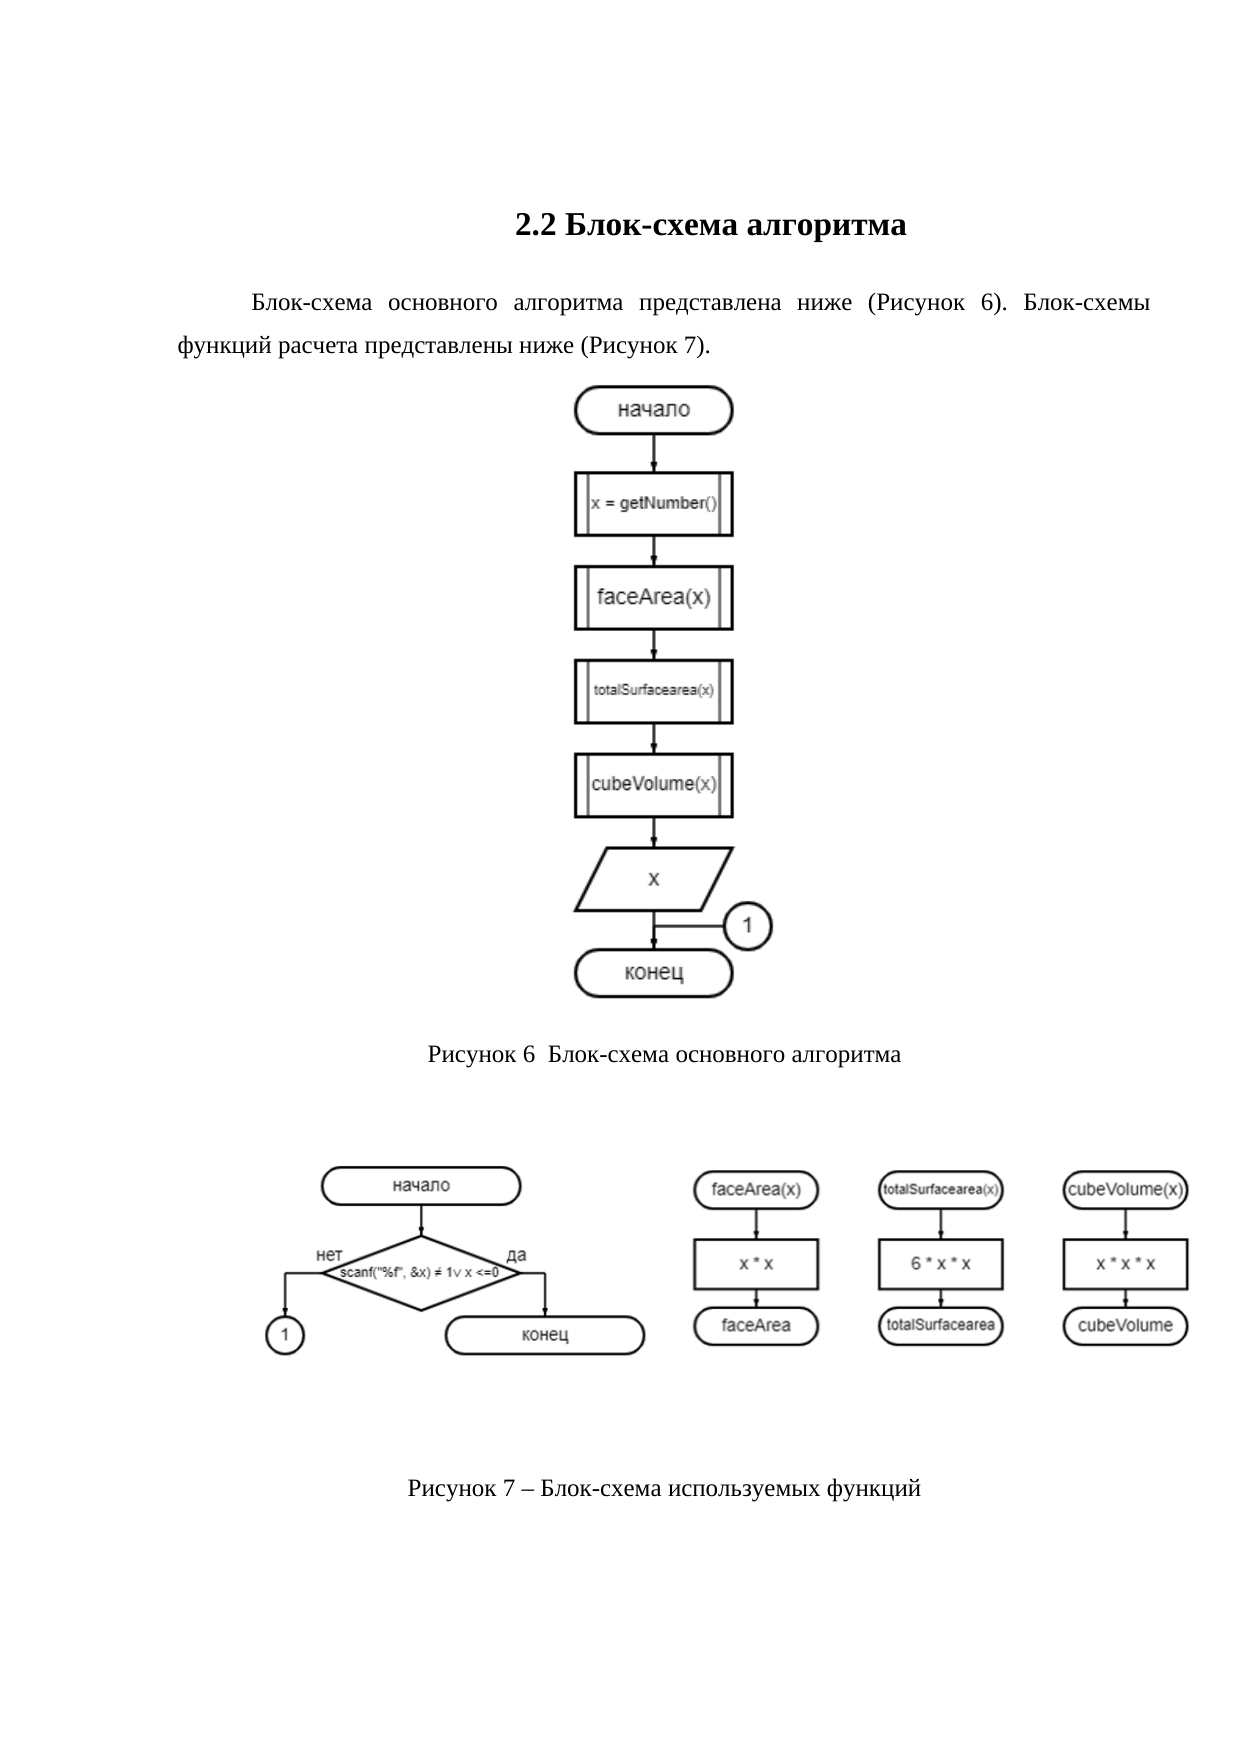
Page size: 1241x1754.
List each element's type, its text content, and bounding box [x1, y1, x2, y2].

text Блок-схема основного алгоритма представлена ниже (Рисунок 6). Блок-схемы функций расчета представлены ниже (Рисунок 7). [177, 287, 1152, 359]
picture [543, 373, 792, 1025]
text Рисунок 6 Блок-схема основного алгоритма [177, 1039, 1152, 1068]
picture [251, 1131, 1226, 1416]
text Рисунок 7 – Блок-схема используемых функций [177, 1473, 1152, 1502]
list 2.2 Блок-схема алгоритма [515, 204, 1152, 243]
